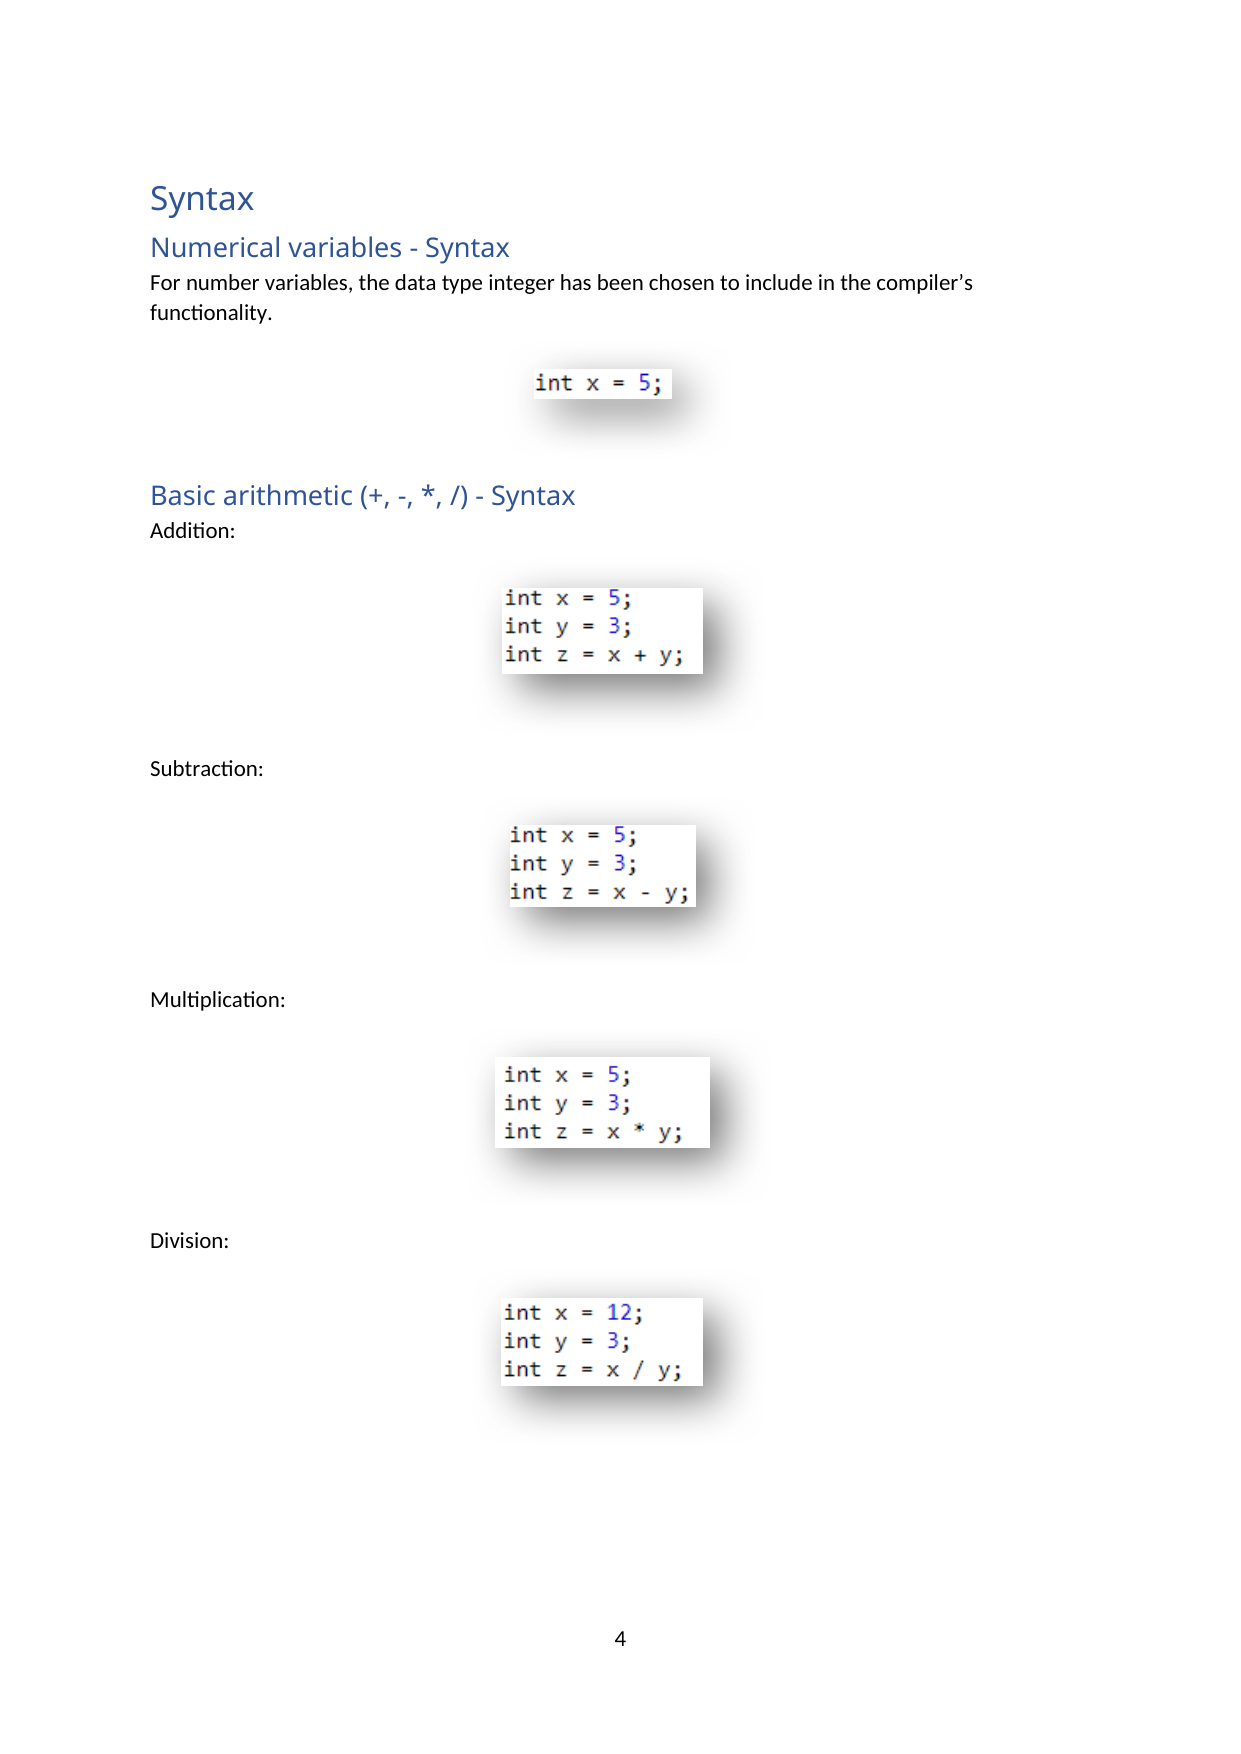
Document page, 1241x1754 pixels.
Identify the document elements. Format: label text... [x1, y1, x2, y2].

text Multiplication: [150, 985, 1090, 1013]
picture [510, 825, 696, 907]
text Subtraction: [150, 754, 1090, 782]
picture [501, 1298, 703, 1386]
text For number variables, the data type integer has been chosen to include in the compiler’s functionality. [150, 268, 1090, 326]
subtitle Basic arithmetic (+, -, *, /) - Syntax [150, 476, 1090, 513]
picture [502, 588, 703, 674]
picture [534, 369, 672, 399]
text Division: [150, 1226, 1090, 1254]
subtitle Syntax [150, 175, 1090, 220]
picture [495, 1057, 710, 1148]
text Addition: [150, 516, 1090, 544]
subtitle Numerical variables - Syntax [150, 228, 1090, 265]
